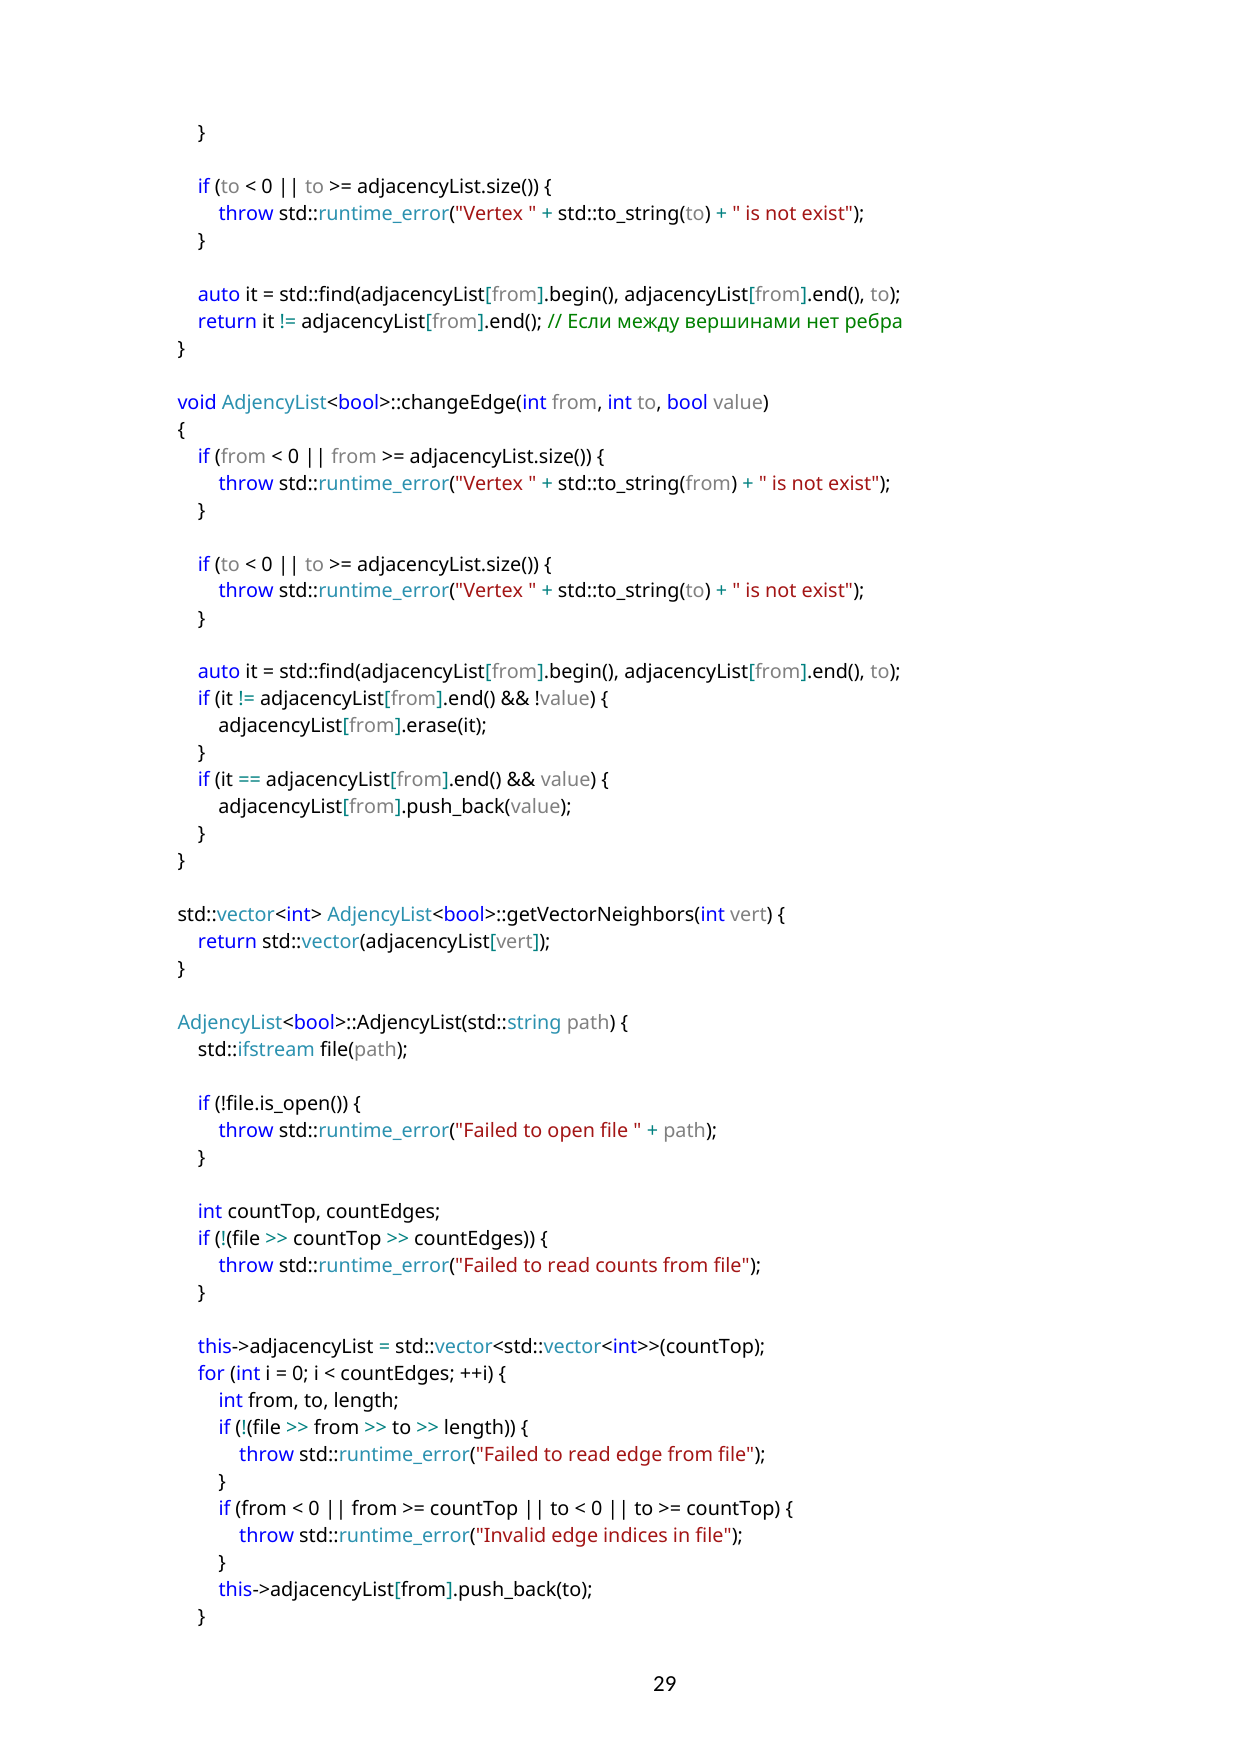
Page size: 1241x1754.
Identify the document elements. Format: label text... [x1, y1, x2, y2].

text auto it = std::find(adjacencyList[from].begin(), adjacencyList[from].end(), to); [177, 280, 1152, 307]
text throw std::runtime_error("Failed to read edge from file"); [177, 1440, 1152, 1467]
text if (!file.is_open()) { [177, 1089, 1152, 1116]
text if (from < 0 || from >= adjacencyList.size()) { [177, 442, 1152, 469]
text } [177, 1467, 1152, 1494]
text } [177, 1143, 1152, 1170]
text } [177, 118, 1152, 145]
text if (from < 0 || from >= countTop || to < 0 || to >= countTop) { [177, 1494, 1152, 1521]
text } [177, 226, 1152, 253]
text return std::vector(adjacencyList[vert]); [177, 927, 1152, 954]
text void AdjencyList<bool>::changeEdge(int from, int to, bool value) [177, 388, 1152, 415]
text if (to < 0 || to >= adjacencyList.size()) { [177, 550, 1152, 577]
text int countTop, countEdges; [177, 1197, 1152, 1224]
text } [177, 496, 1152, 523]
text } [177, 847, 1152, 873]
text if (it != adjacencyList[from].end() && !value) { [177, 685, 1152, 712]
text for (int i = 0; i < countEdges; ++i) { [177, 1359, 1152, 1386]
text throw std::runtime_error("Invalid edge indices in file"); [177, 1521, 1152, 1548]
text { [177, 415, 1152, 442]
text return it != adjacencyList[from].end(); // Если между вершинами нет ребра [177, 307, 1152, 334]
text } [177, 819, 1152, 847]
text } [177, 1548, 1152, 1575]
text throw std::runtime_error("Vertex " + std::to_string(to) + " is not exist"); [177, 199, 1152, 226]
text adjacencyList[from].push_back(value); [177, 793, 1152, 819]
text if (!(file >> from >> to >> length)) { [177, 1413, 1152, 1440]
text } [177, 954, 1152, 981]
text } [177, 334, 1152, 361]
text } [177, 739, 1152, 766]
text std::vector<int> AdjencyList<bool>::getVectorNeighbors(int vert) { [177, 901, 1152, 927]
text throw std::runtime_error("Failed to open file " + path); [177, 1116, 1152, 1143]
text } [177, 1278, 1152, 1305]
text AdjencyList<bool>::AdjencyList(std::string path) { [177, 1008, 1152, 1035]
text auto it = std::find(adjacencyList[from].begin(), adjacencyList[from].end(), to); [177, 658, 1152, 685]
text if (to < 0 || to >= adjacencyList.size()) { [177, 172, 1152, 199]
text std::ifstream file(path); [177, 1035, 1152, 1062]
text this->adjacencyList = std::vector<std::vector<int>>(countTop); [177, 1332, 1152, 1359]
text int from, to, length; [177, 1386, 1152, 1413]
text this->adjacencyList[from].push_back(to); [177, 1575, 1152, 1602]
text throw std::runtime_error("Failed to read counts from file"); [177, 1251, 1152, 1278]
text if (it == adjacencyList[from].end() && value) { [177, 766, 1152, 793]
text adjacencyList[from].erase(it); [177, 712, 1152, 739]
text throw std::runtime_error("Vertex " + std::to_string(to) + " is not exist"); [177, 577, 1152, 604]
text } [177, 1602, 1152, 1629]
text throw std::runtime_error("Vertex " + std::to_string(from) + " is not exist"); [177, 469, 1152, 496]
text } [177, 604, 1152, 631]
text if (!(file >> countTop >> countEdges)) { [177, 1224, 1152, 1251]
